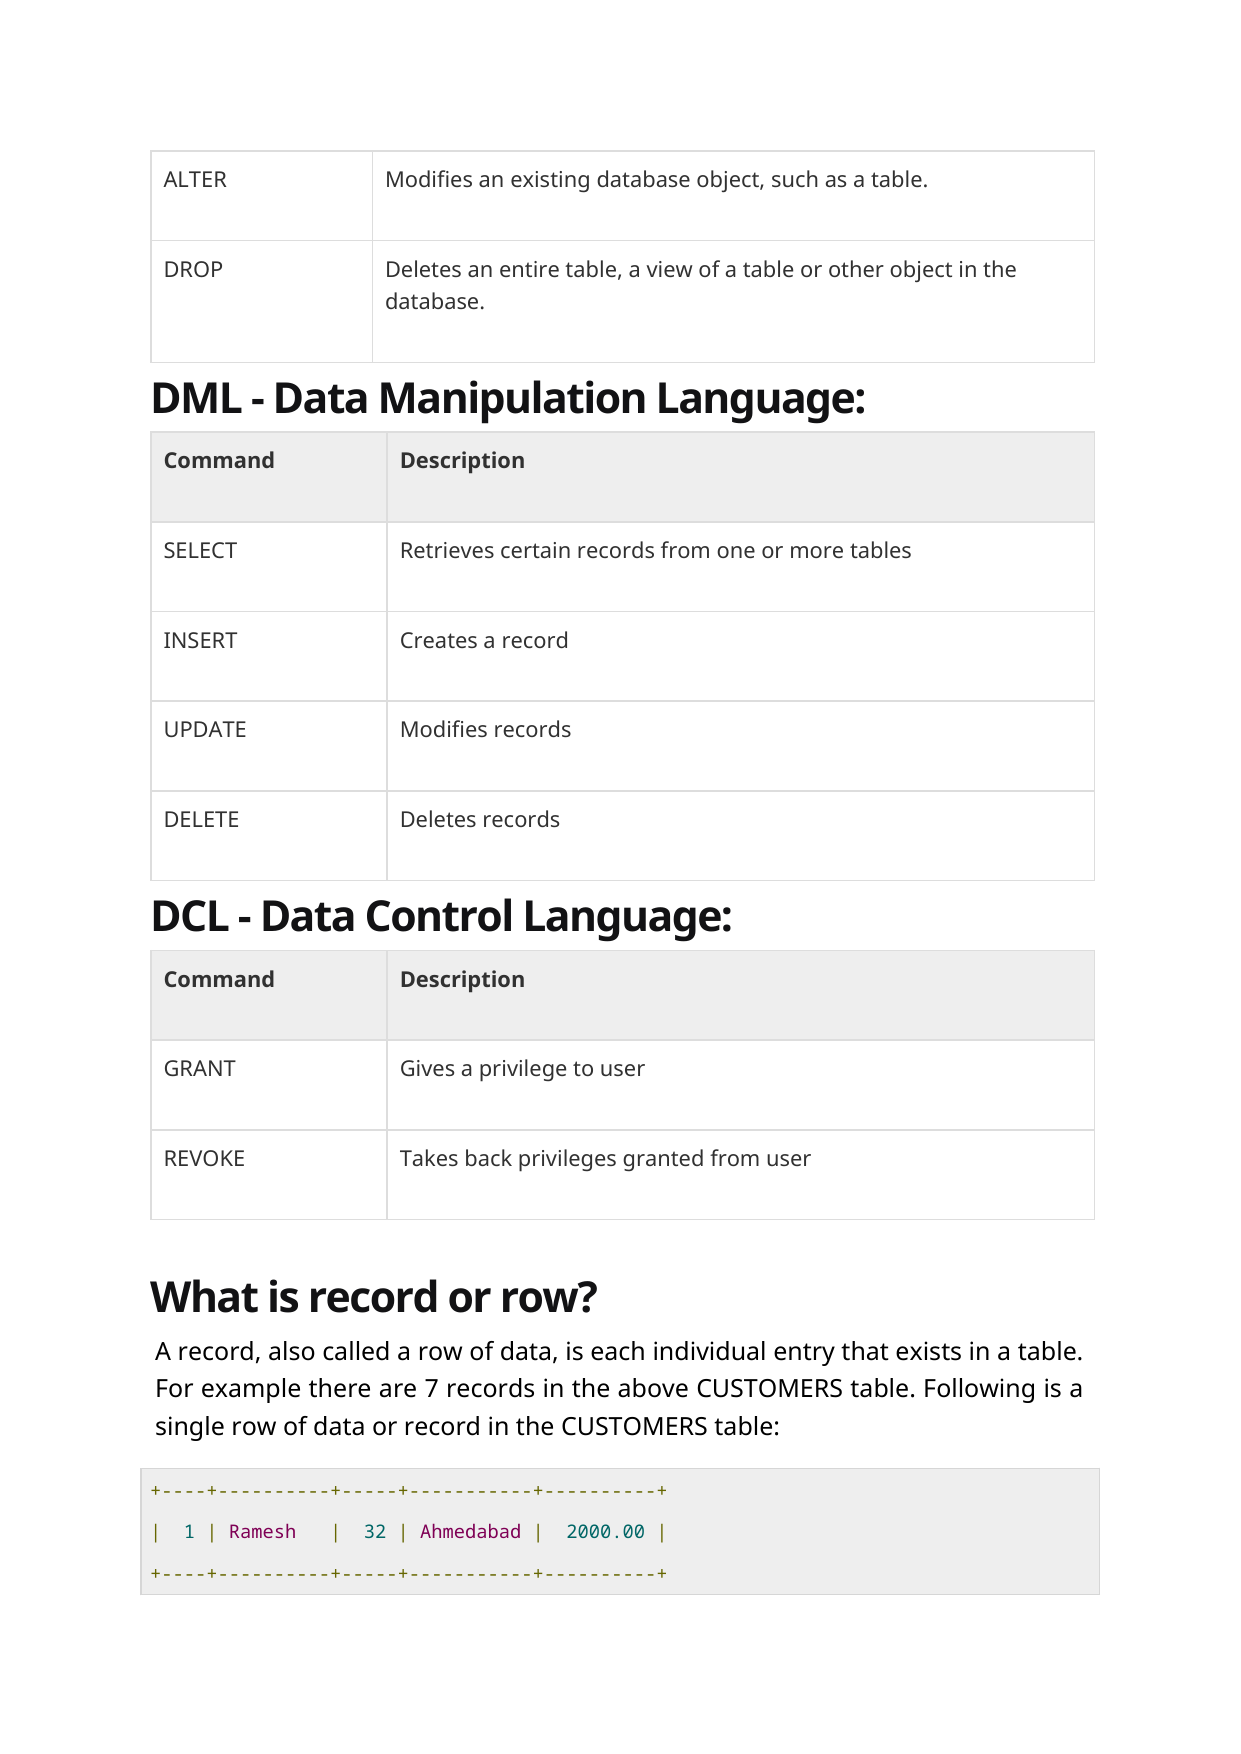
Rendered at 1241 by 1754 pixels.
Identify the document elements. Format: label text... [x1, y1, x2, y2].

text +----+----------+-----+-----------+----------+ [142, 1469, 1099, 1503]
table_cell Deletes an entire table, a view of a table or other object in the database. [373, 241, 1094, 361]
subtitle DCL - Data Control Language: [150, 886, 1085, 944]
table_header Description [388, 951, 1094, 1039]
table_header Command [152, 433, 386, 521]
table_cell SELECT [152, 523, 386, 611]
table_cell Takes back privileges granted from user [388, 1131, 1094, 1218]
table_cell ALTER [152, 152, 372, 240]
table_cell DELETE [152, 792, 386, 880]
text | 1 | Ramesh | 32 | Ahmedabad | 2000.00 | [142, 1509, 1099, 1544]
table_cell Gives a privilege to user [388, 1041, 1094, 1129]
table_cell DROP [152, 241, 372, 361]
table_header Description [388, 433, 1094, 521]
subtitle What is record or row? [150, 1267, 1085, 1325]
table_cell GRANT [152, 1041, 386, 1129]
table_cell Retrieves certain records from one or more tables [388, 523, 1094, 611]
table_cell Creates a record [388, 612, 1094, 700]
table_cell REVOKE [152, 1131, 386, 1218]
table_cell Deletes records [388, 792, 1094, 880]
table_cell INSERT [152, 612, 386, 700]
subtitle DML - Data Manipulation Language: [150, 368, 1085, 426]
text A record, also called a row of data, is each individual entry that exists in a table. For example there are 7 records in the above CUSTOMERS table. Following is a single row of data or record in the CUSTOMERS table: [155, 1330, 1085, 1443]
table_cell Modifies an existing database object, such as a table. [373, 152, 1094, 240]
table_header Command [152, 951, 386, 1039]
text +----+----------+-----+-----------+----------+ [142, 1550, 1099, 1594]
table_cell Modifies records [388, 702, 1094, 790]
table_cell UPDATE [152, 702, 386, 790]
